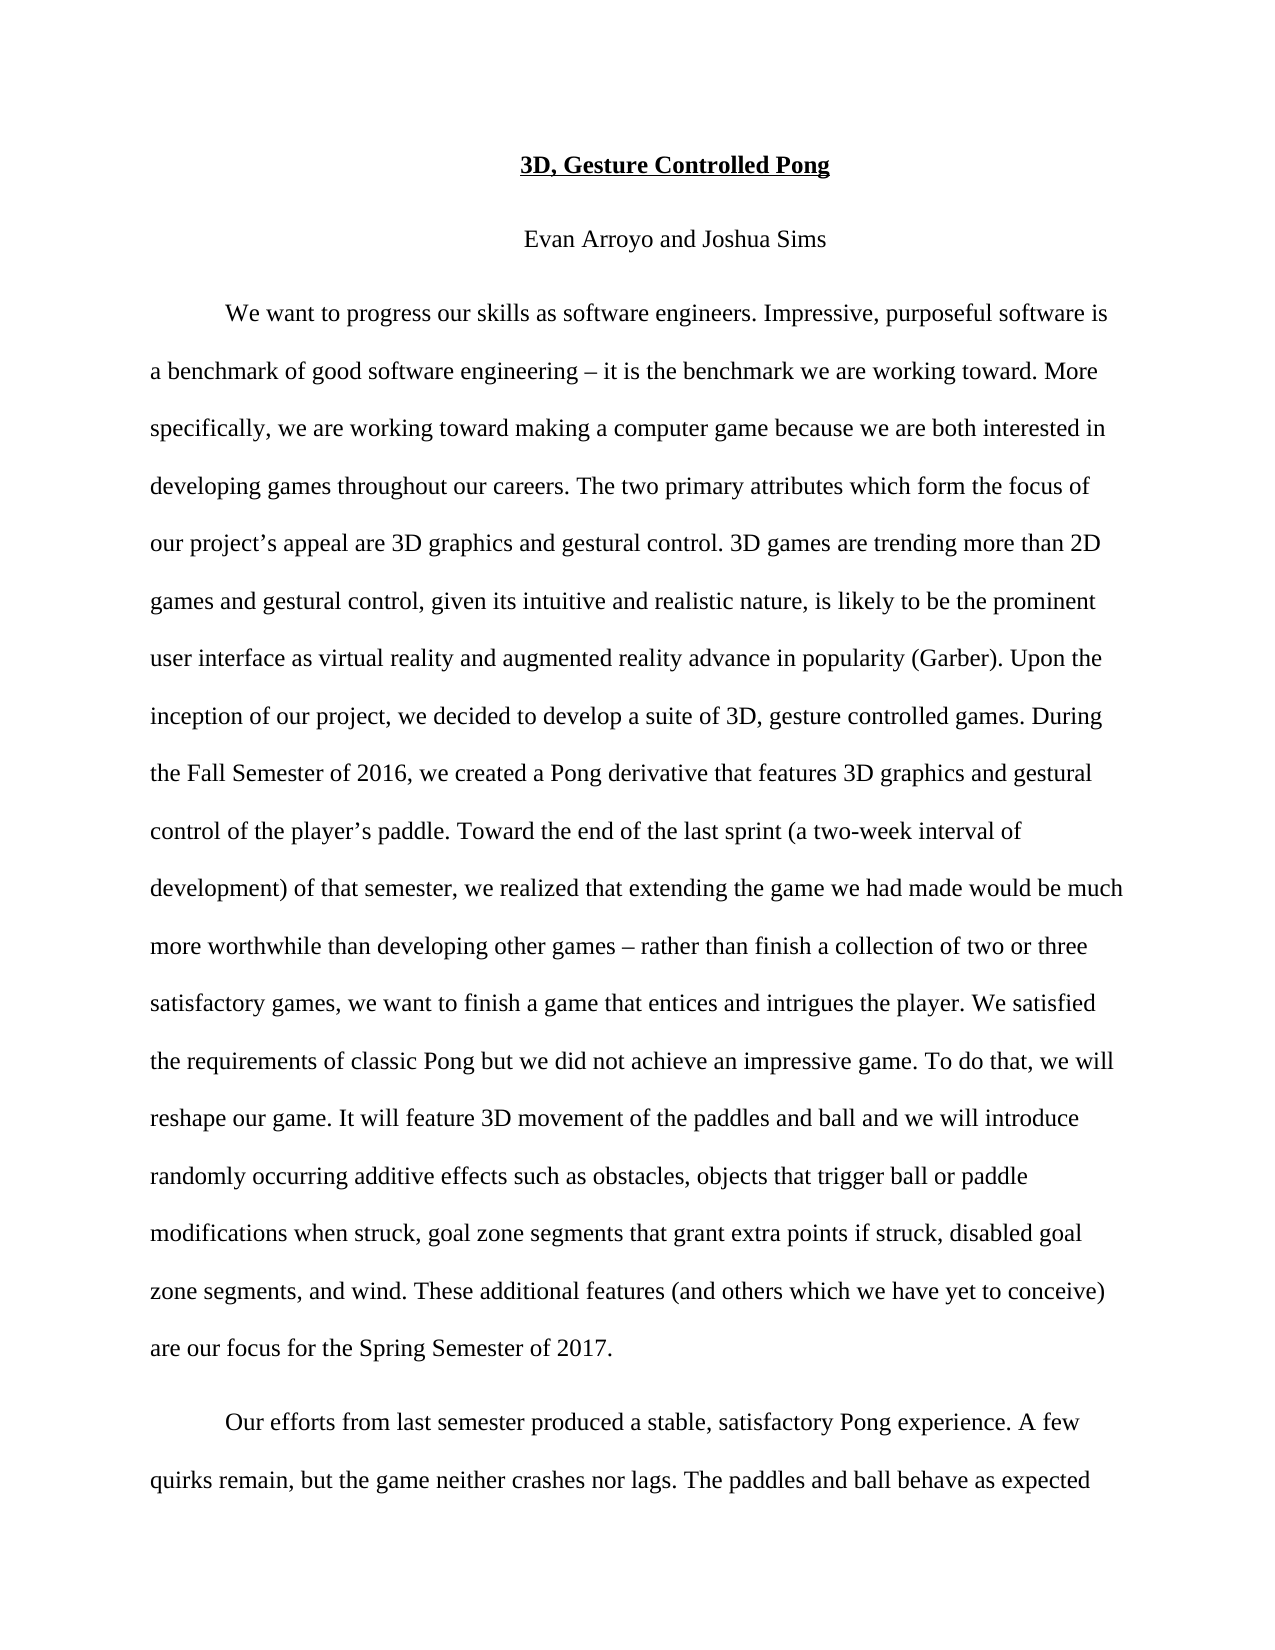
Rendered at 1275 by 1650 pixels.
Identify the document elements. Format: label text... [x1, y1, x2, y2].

text We want to progress our skills as software engineers. Impressive, purposeful software is a benchmark of good software engineering – it is the benchmark we are working toward. More specifically, we are working toward making a computer game because we are both interested in developing games throughout our careers. The two primary attributes which form the focus of our project’s appeal are 3D graphics and gestural control. 3D games are trending more than 2D games and gestural control, given its intuitive and realistic nature, is likely to be the prominent user interface as virtual reality and augmented reality advance in popularity (Garber). Upon the inception of our project, we decided to develop a suite of 3D, gesture controlled games. During the Fall Semester of 2016, we created a Pong derivative that features 3D graphics and gestural control of the player’s paddle. Toward the end of the last sprint (a two-week interval of development) of that semester, we realized that extending the game we had made would be much more worthwhile than developing other games – rather than finish a collection of two or three satisfactory games, we want to finish a game that entices and intrigues the player. We satisfied the requirements of classic Pong but we did not achieve an impressive game. To do that, we will reshape our game. It will feature 3D movement of the paddles and ball and we will introduce randomly occurring additive effects such as obstacles, objects that trigger ball or paddle modifications when struck, goal zone segments that grant extra points if struck, disabled goal zone segments, and wind. These additional features (and others which we have yet to conceive) are our focus for the Spring Semester of 2017. [150, 298, 1125, 1362]
text 3D, Gesture Controlled Pong [150, 150, 1125, 179]
text Evan Arroyo and Joshua Sims [150, 224, 1125, 253]
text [150, 1407, 1125, 1494]
